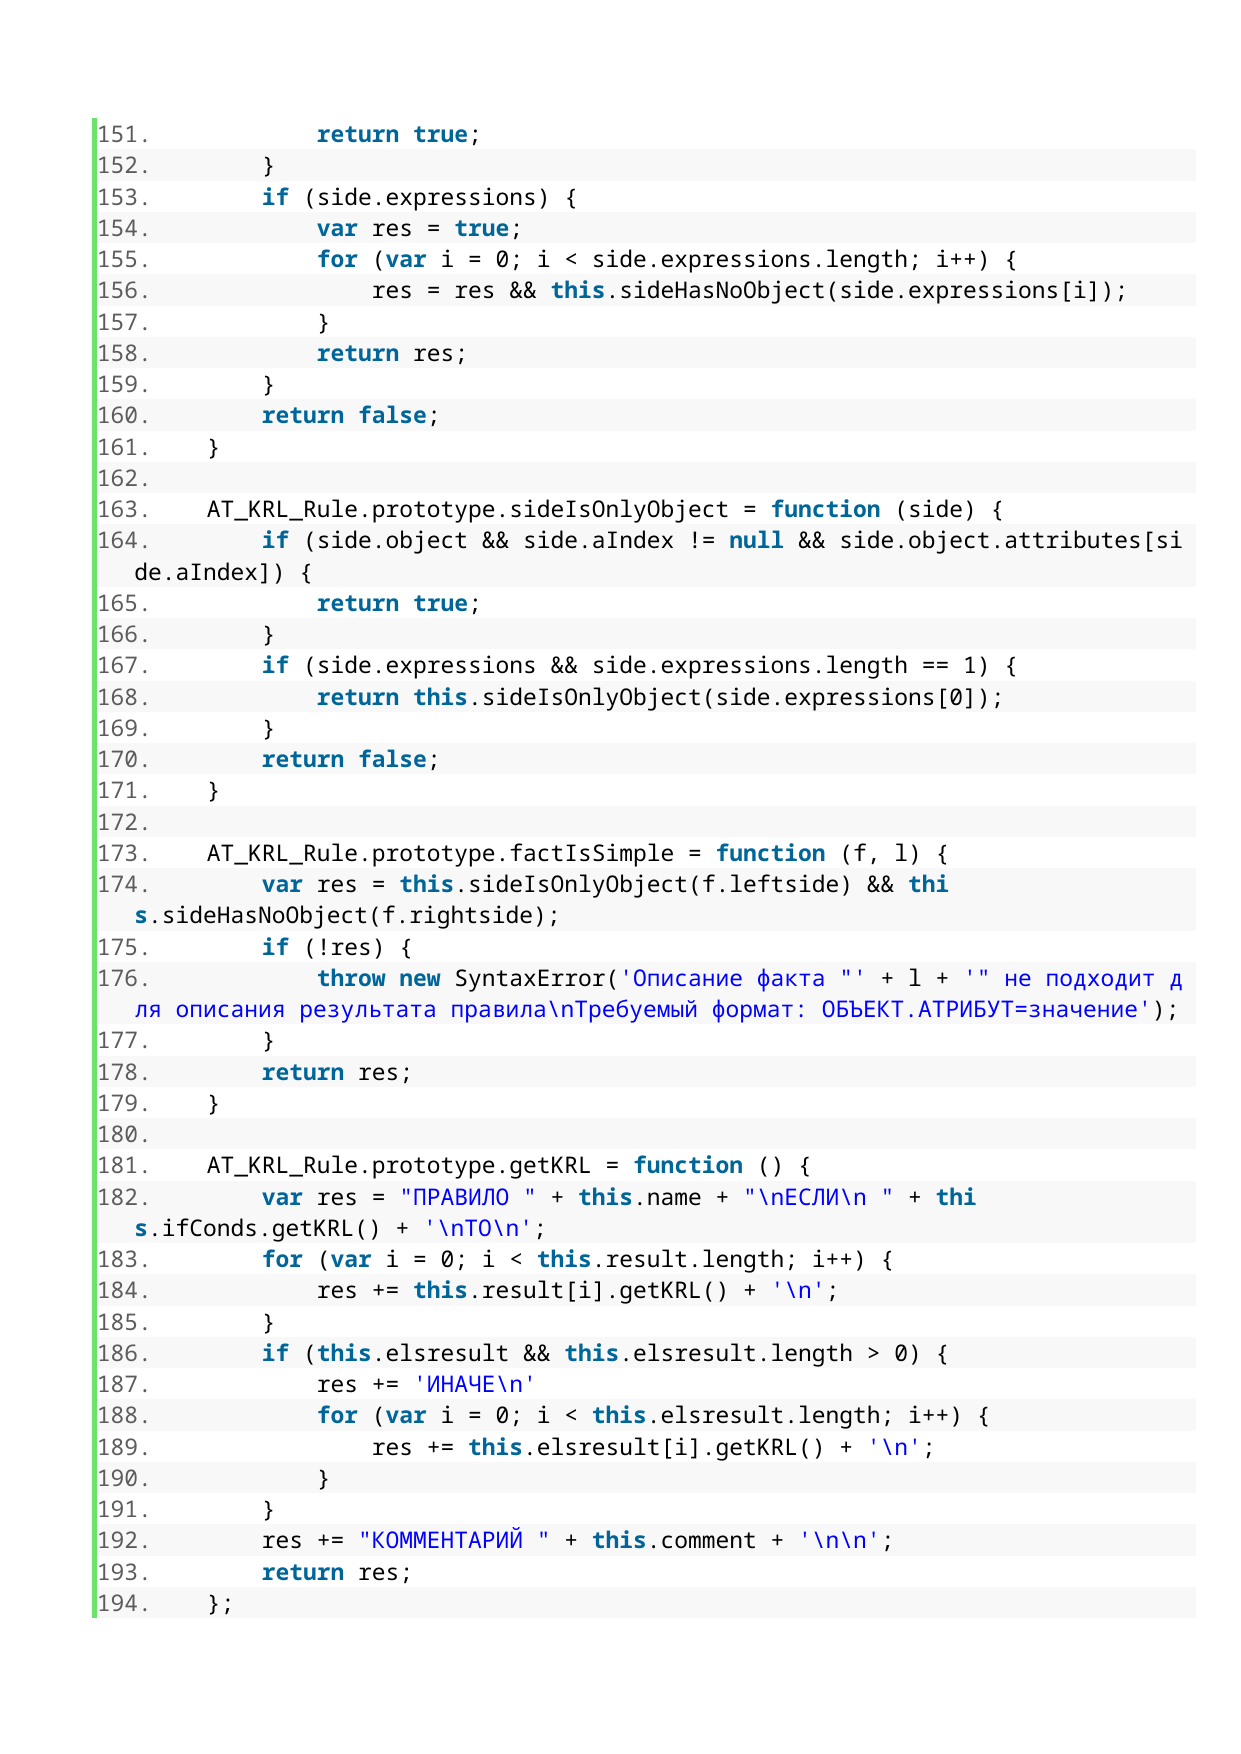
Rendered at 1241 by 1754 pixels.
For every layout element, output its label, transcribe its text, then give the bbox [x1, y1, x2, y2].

list if (side.expressions && side.expressions.length == 1) { [97, 649, 1196, 681]
list return res; [97, 337, 1196, 368]
list } [97, 368, 1196, 399]
list } [97, 1462, 1196, 1493]
list res += 'ИНАЧЕ\n' [97, 1368, 1196, 1399]
list AT_KRL_Rule.prototype.sideIsOnlyObject = function (side) { [97, 493, 1196, 524]
list res += "КОММЕНТАРИЙ " + this.comment + '\n\n'; [97, 1524, 1196, 1556]
list return false; [97, 399, 1196, 431]
list } [97, 306, 1196, 337]
list return true; [97, 587, 1196, 618]
list res += this.elsresult[i].getKRL() + '\n'; [97, 1431, 1196, 1462]
list if (side.object && side.aIndex != null && side.object.attributes[side.aIndex]) { [97, 524, 1196, 587]
list var res = this.sideIsOnlyObject(f.leftside) && this.sideHasNoObject(f.rightside); [97, 868, 1196, 931]
list }; [97, 1587, 1196, 1618]
list } [97, 1306, 1196, 1337]
list for (var i = 0; i < this.result.length; i++) { [97, 1243, 1196, 1274]
list } [97, 618, 1196, 649]
list } [97, 712, 1196, 743]
list if (side.expressions) { [97, 181, 1196, 212]
list return false; [97, 743, 1196, 774]
list } [97, 149, 1196, 181]
list if (!res) { [97, 931, 1196, 962]
list return res; [97, 1556, 1196, 1587]
list AT_KRL_Rule.prototype.getKRL = function () { [97, 1149, 1196, 1181]
list for (var i = 0; i < this.elsresult.length; i++) { [97, 1399, 1196, 1431]
list for (var i = 0; i < side.expressions.length; i++) { [97, 243, 1196, 274]
list var res = true; [97, 212, 1196, 243]
list if (this.elsresult && this.elsresult.length > 0) { [97, 1337, 1196, 1368]
list return res; [97, 1056, 1196, 1087]
list return this.sideIsOnlyObject(side.expressions[0]); [97, 681, 1196, 712]
list } [97, 1493, 1196, 1524]
list } [97, 1024, 1196, 1056]
list var res = "ПРАВИЛО " + this.name + "\nЕСЛИ\n " + this.ifConds.getKRL() + '\nТО\n'; [97, 1181, 1196, 1243]
list res += this.result[i].getKRL() + '\n'; [97, 1274, 1196, 1306]
list res = res && this.sideHasNoObject(side.expressions[i]); [97, 274, 1196, 306]
list } [97, 1087, 1196, 1118]
list AT_KRL_Rule.prototype.factIsSimple = function (f, l) { [97, 837, 1196, 868]
list throw new SyntaxError('Описание факта "' + l + '" не подходит для описания результата правила\nТребуемый формат: ОБЪЕКТ.АТРИБУТ=значение'); [97, 962, 1196, 1024]
list return true; [97, 118, 1196, 149]
list } [97, 774, 1196, 806]
list } [97, 431, 1196, 462]
